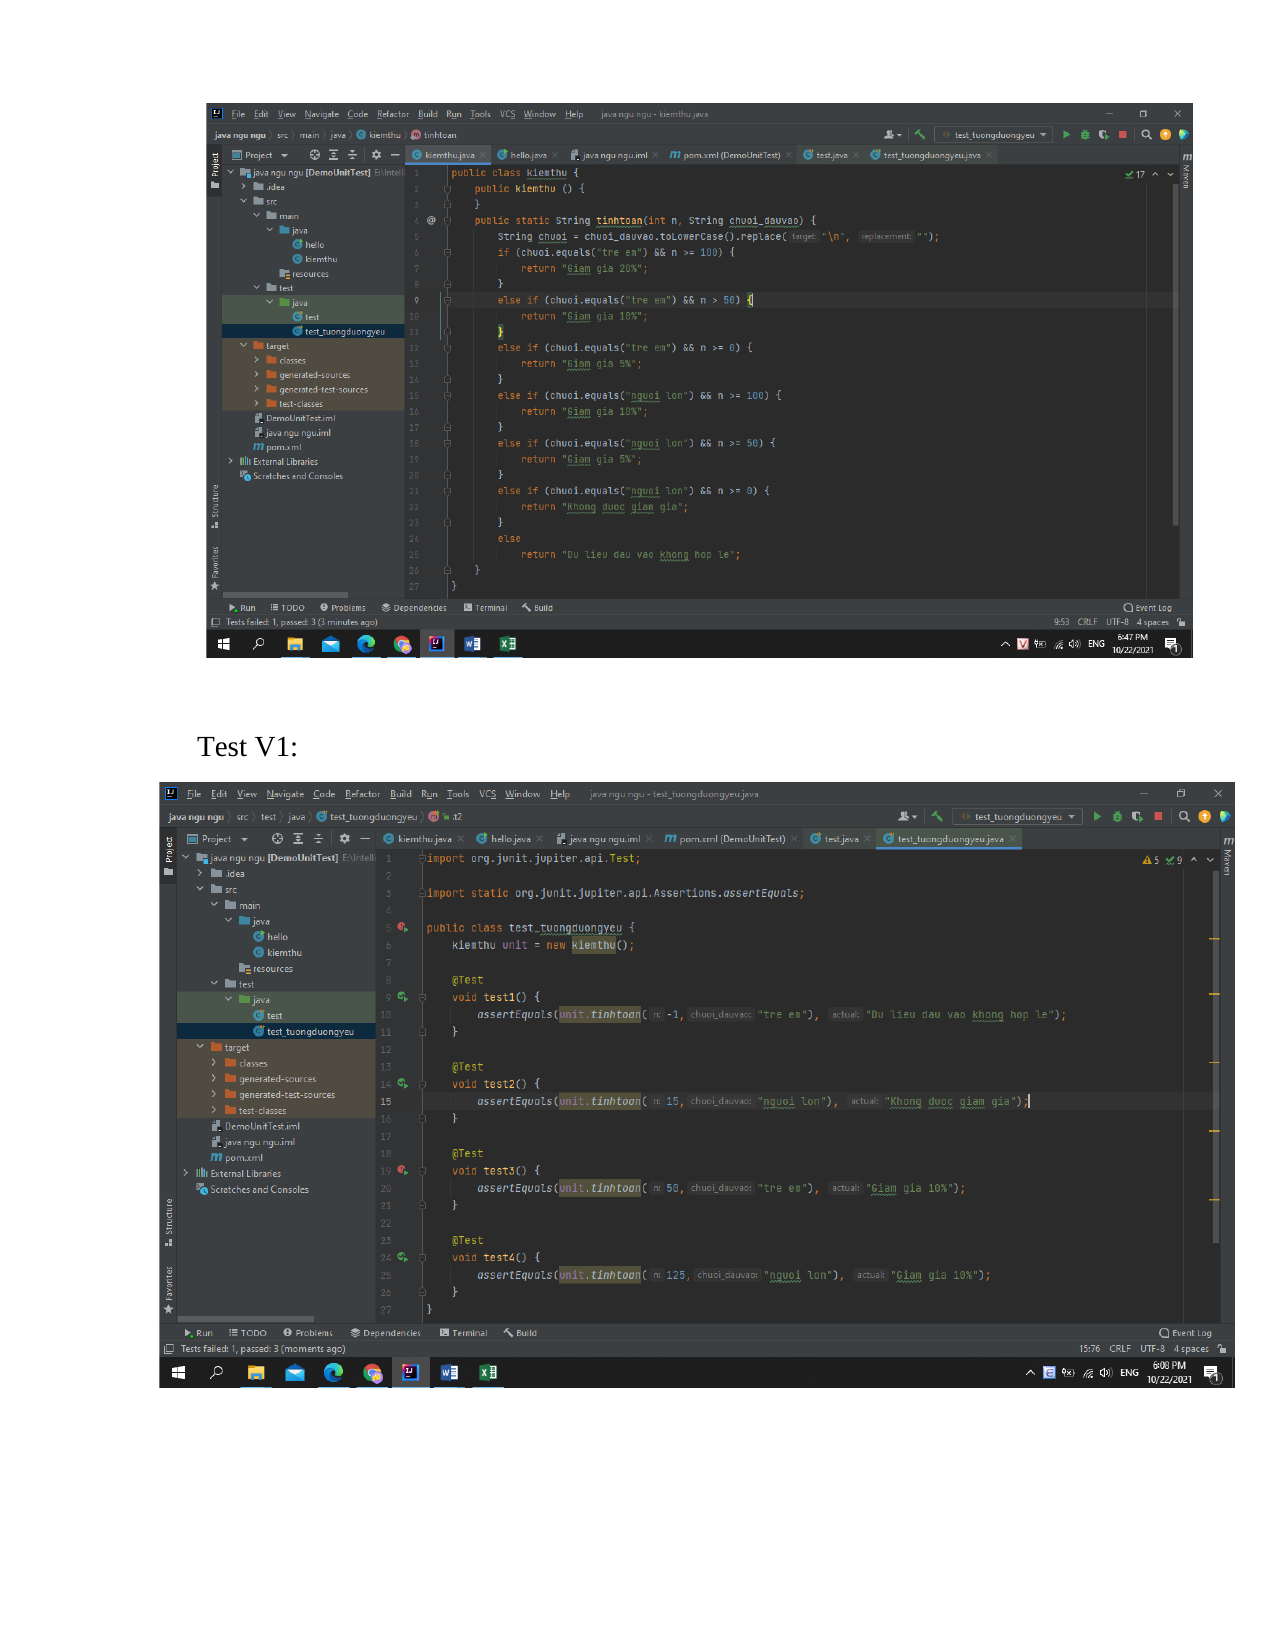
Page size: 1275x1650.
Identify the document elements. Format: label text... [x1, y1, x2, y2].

picture [159, 782, 1235, 1388]
picture [206, 103, 1193, 658]
text Test V1: [122, 729, 1153, 763]
